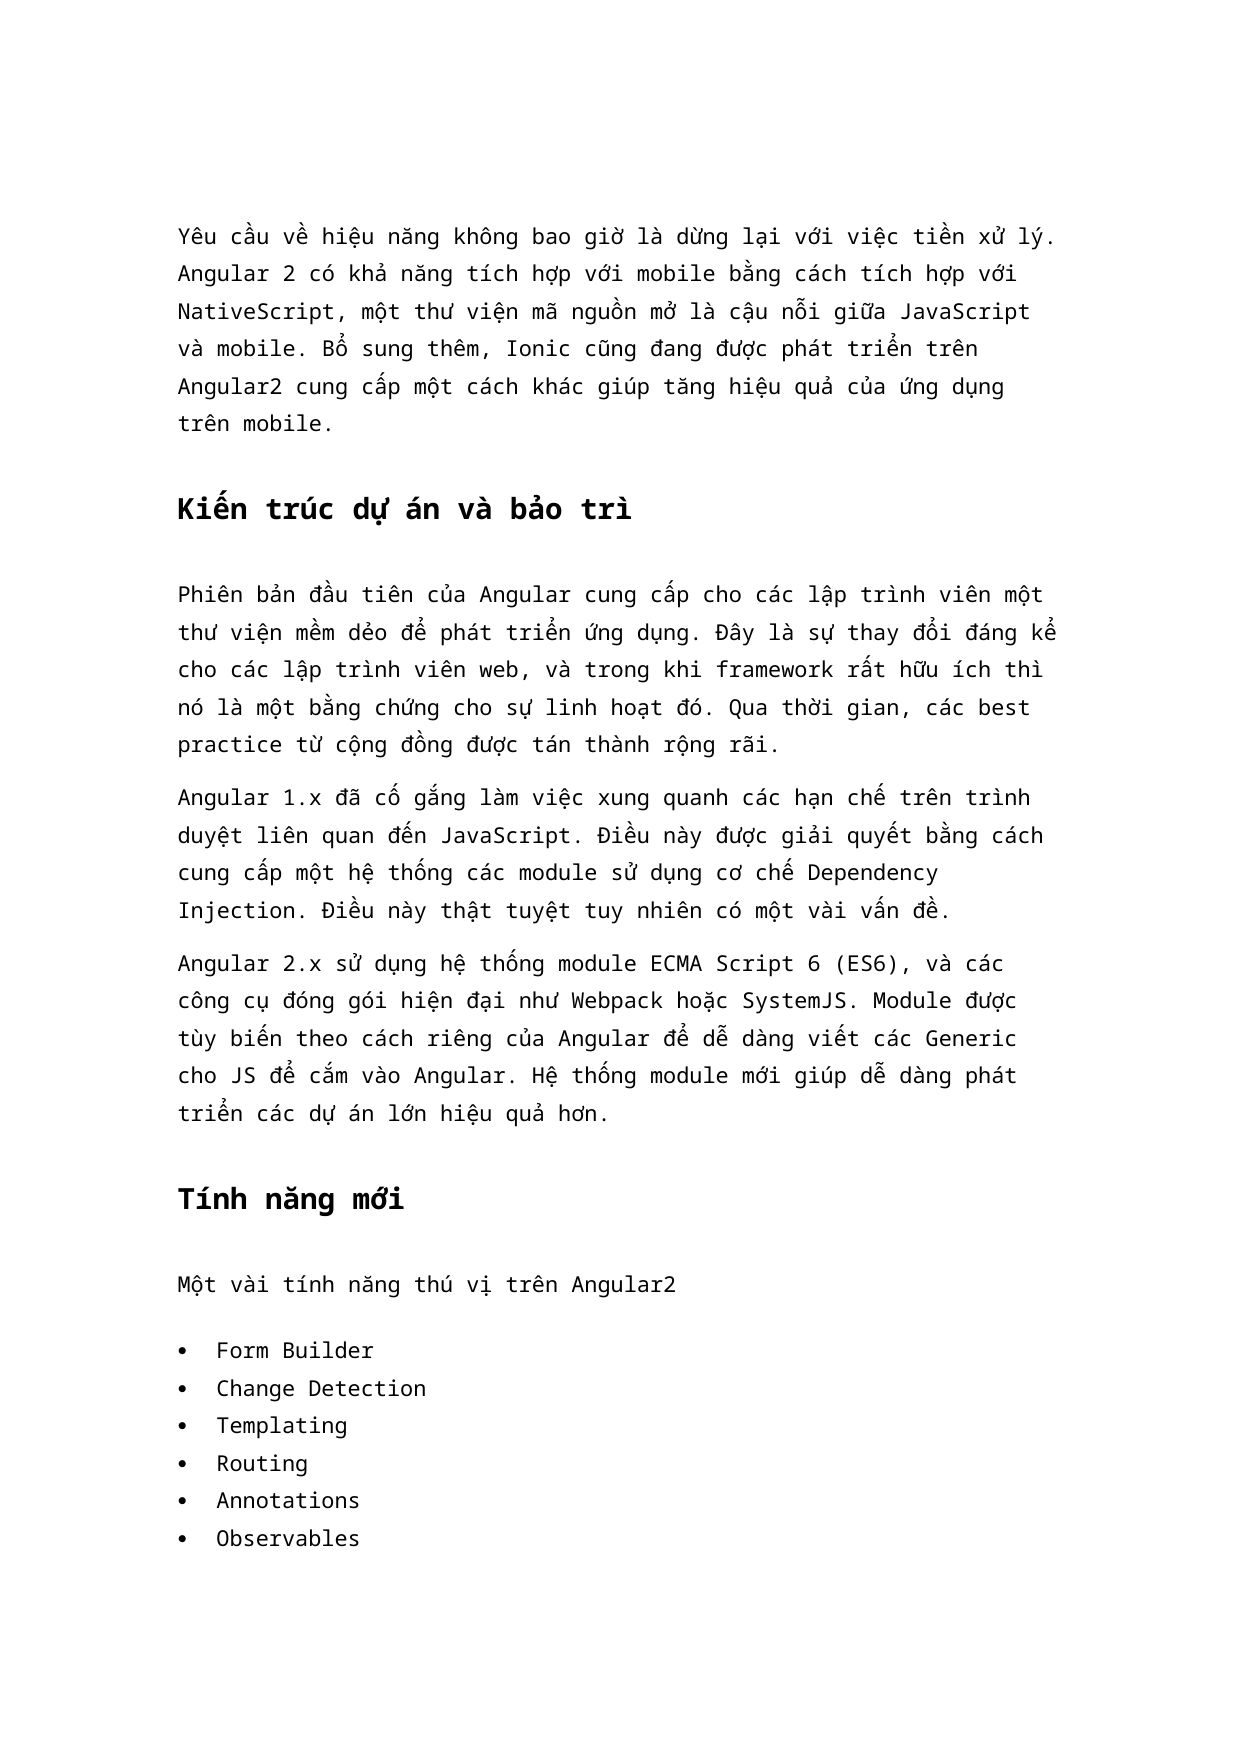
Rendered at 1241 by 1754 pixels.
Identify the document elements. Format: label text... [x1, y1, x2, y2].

list Change Detection [179, 1369, 1063, 1406]
text Một vài tính năng thú vị trên Angular2 [177, 1265, 1063, 1302]
list Templating [179, 1406, 1063, 1444]
subtitle Kiến trúc dự án và bảo trì [177, 471, 1063, 546]
list Routing [179, 1444, 1063, 1481]
subtitle Tính năng mới [177, 1161, 1063, 1236]
list Observables [179, 1519, 1063, 1556]
text Angular 2.x sử dụng hệ thống module ECMA Script 6 (ES6), và các công cụ đóng gói hiện đại như Webpack hoặc SystemJS. Module được tùy biến theo cách riêng của Angular để dễ dàng viết các Generic cho JS để cắm vào Angular. Hệ thống module mới giúp dễ dàng phát triển các dự án lớn hiệu quả hơn. [177, 944, 1063, 1131]
text Phiên bản đầu tiên của Angular cung cấp cho các lập trình viên một thư viện mềm dẻo để phát triển ứng dụng. Đây là sự thay đổi đáng kể cho các lập trình viên web, và trong khi framework rất hữu ích thì nó là một bằng chứng cho sự linh hoạt đó. Qua thời gian, các best practice từ cộng đồng được tán thành rộng rãi. [177, 575, 1063, 763]
list Annotations [179, 1481, 1063, 1519]
text Angular 1.x đã cố gắng làm việc xung quanh các hạn chế trên trình duyệt liên quan đến JavaScript. Điều này được giải quyết bằng cách cung cấp một hệ thống các module sử dụng cơ chế Dependency Injection. Điều này thật tuyệt tuy nhiên có một vài vấn đề. [177, 778, 1063, 928]
list Form Builder [179, 1331, 1063, 1369]
